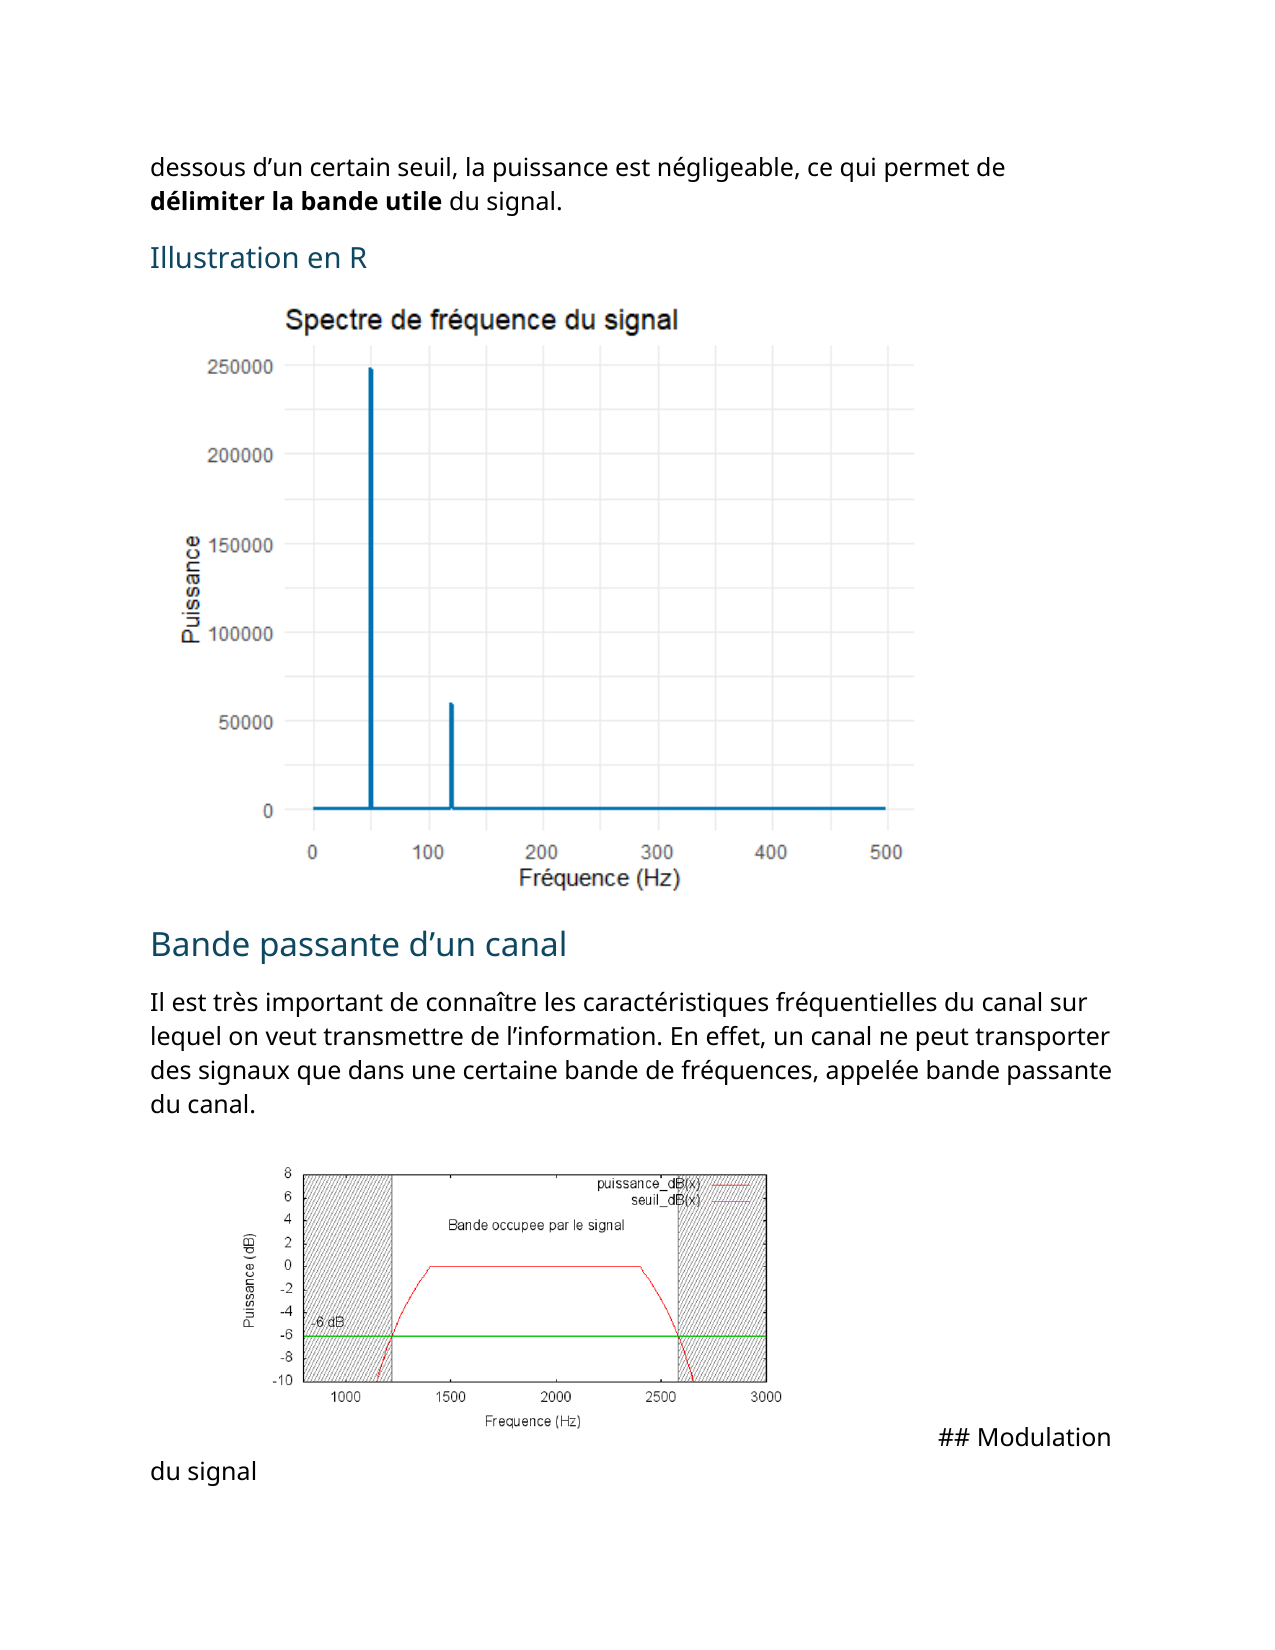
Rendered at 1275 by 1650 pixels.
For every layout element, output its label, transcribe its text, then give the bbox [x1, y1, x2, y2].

picture [168, 1139, 913, 1447]
subtitle Bande passante d’un canal [150, 920, 1125, 966]
subtitle Illustration en R [150, 237, 1125, 277]
picture [168, 295, 927, 902]
text Il est très important de connaître les caractéristiques fréquentielles du canal sur lequel on veut transmettre de l’information. En effet, un canal ne peut transporter des signaux que dans une certaine bande de fréquences, appelée bande passante du canal. [150, 984, 1125, 1121]
